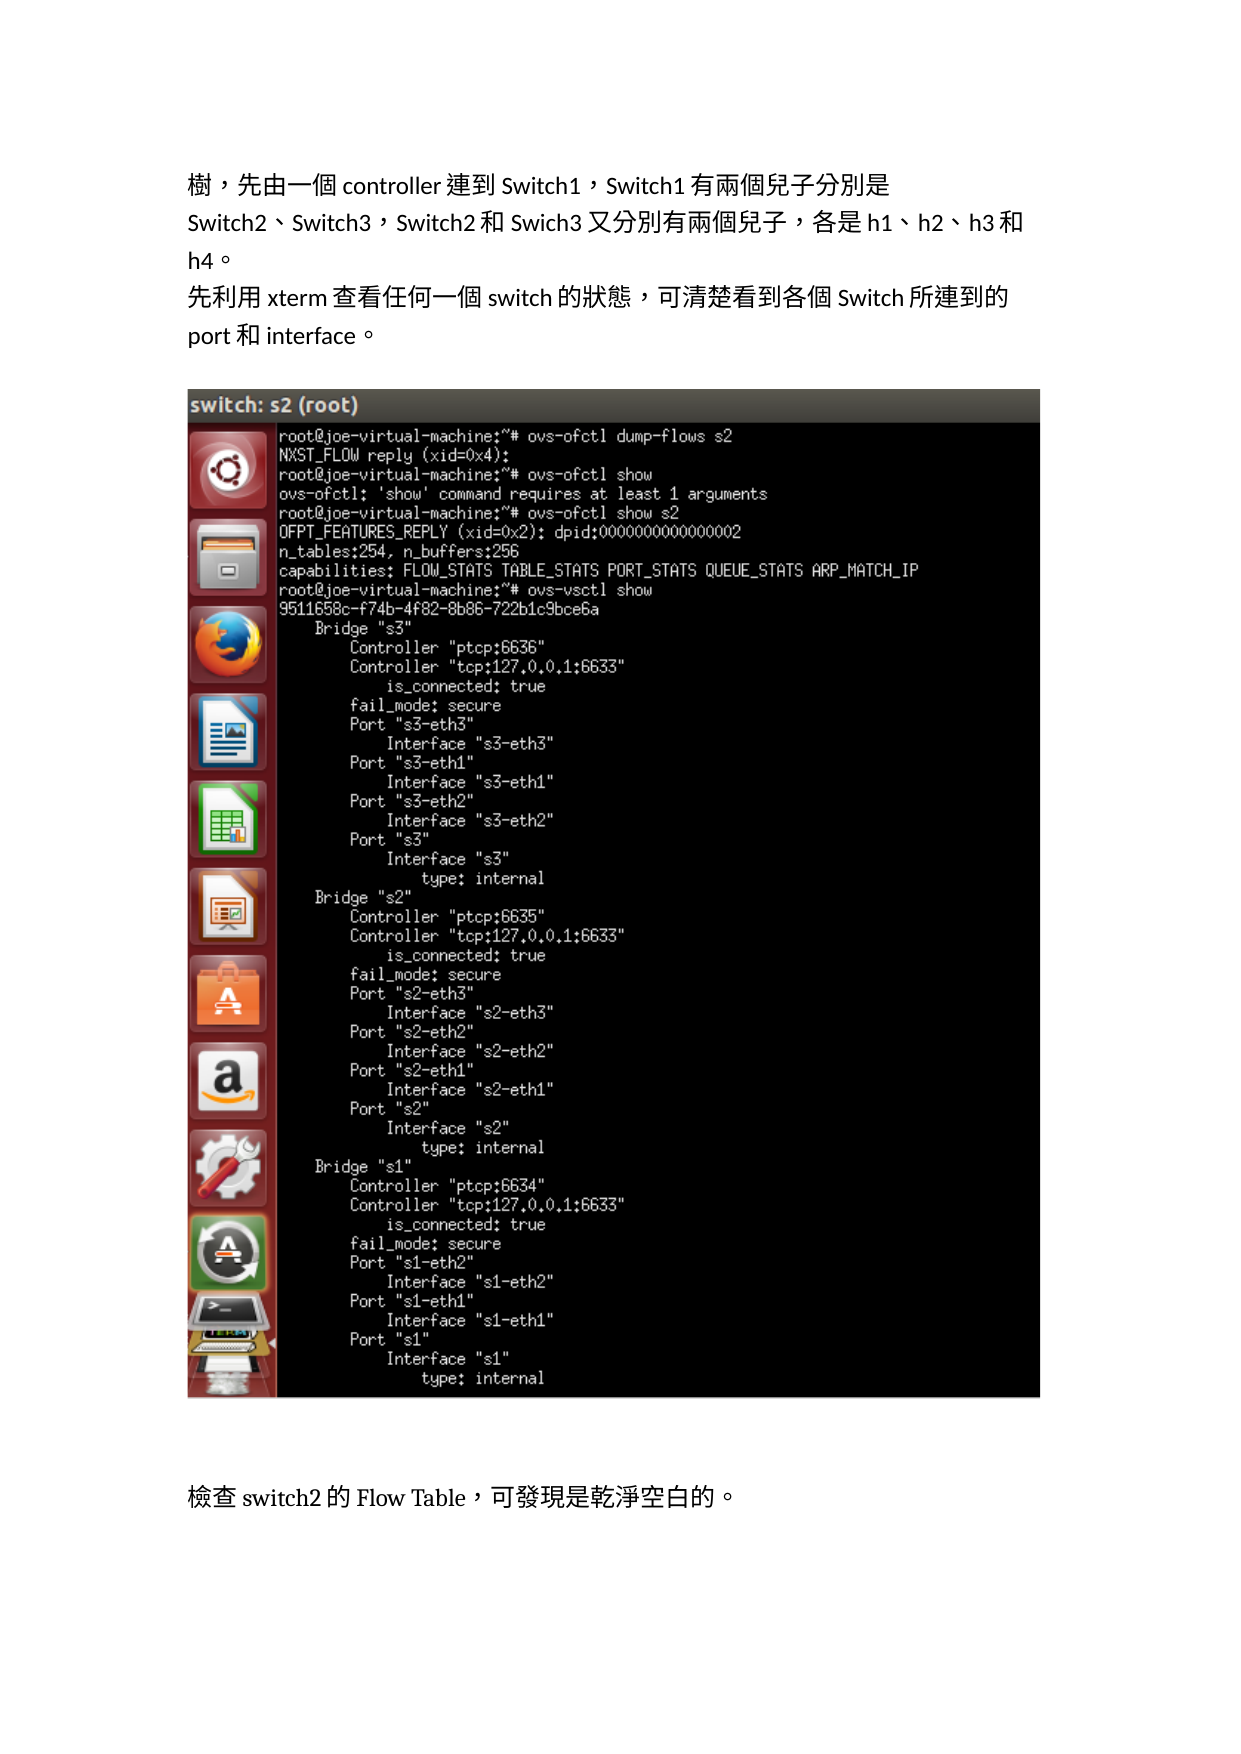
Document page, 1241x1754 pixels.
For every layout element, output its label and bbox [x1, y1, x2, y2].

text [187, 1477, 1053, 1514]
picture [187, 389, 1041, 1399]
text [187, 164, 1053, 389]
